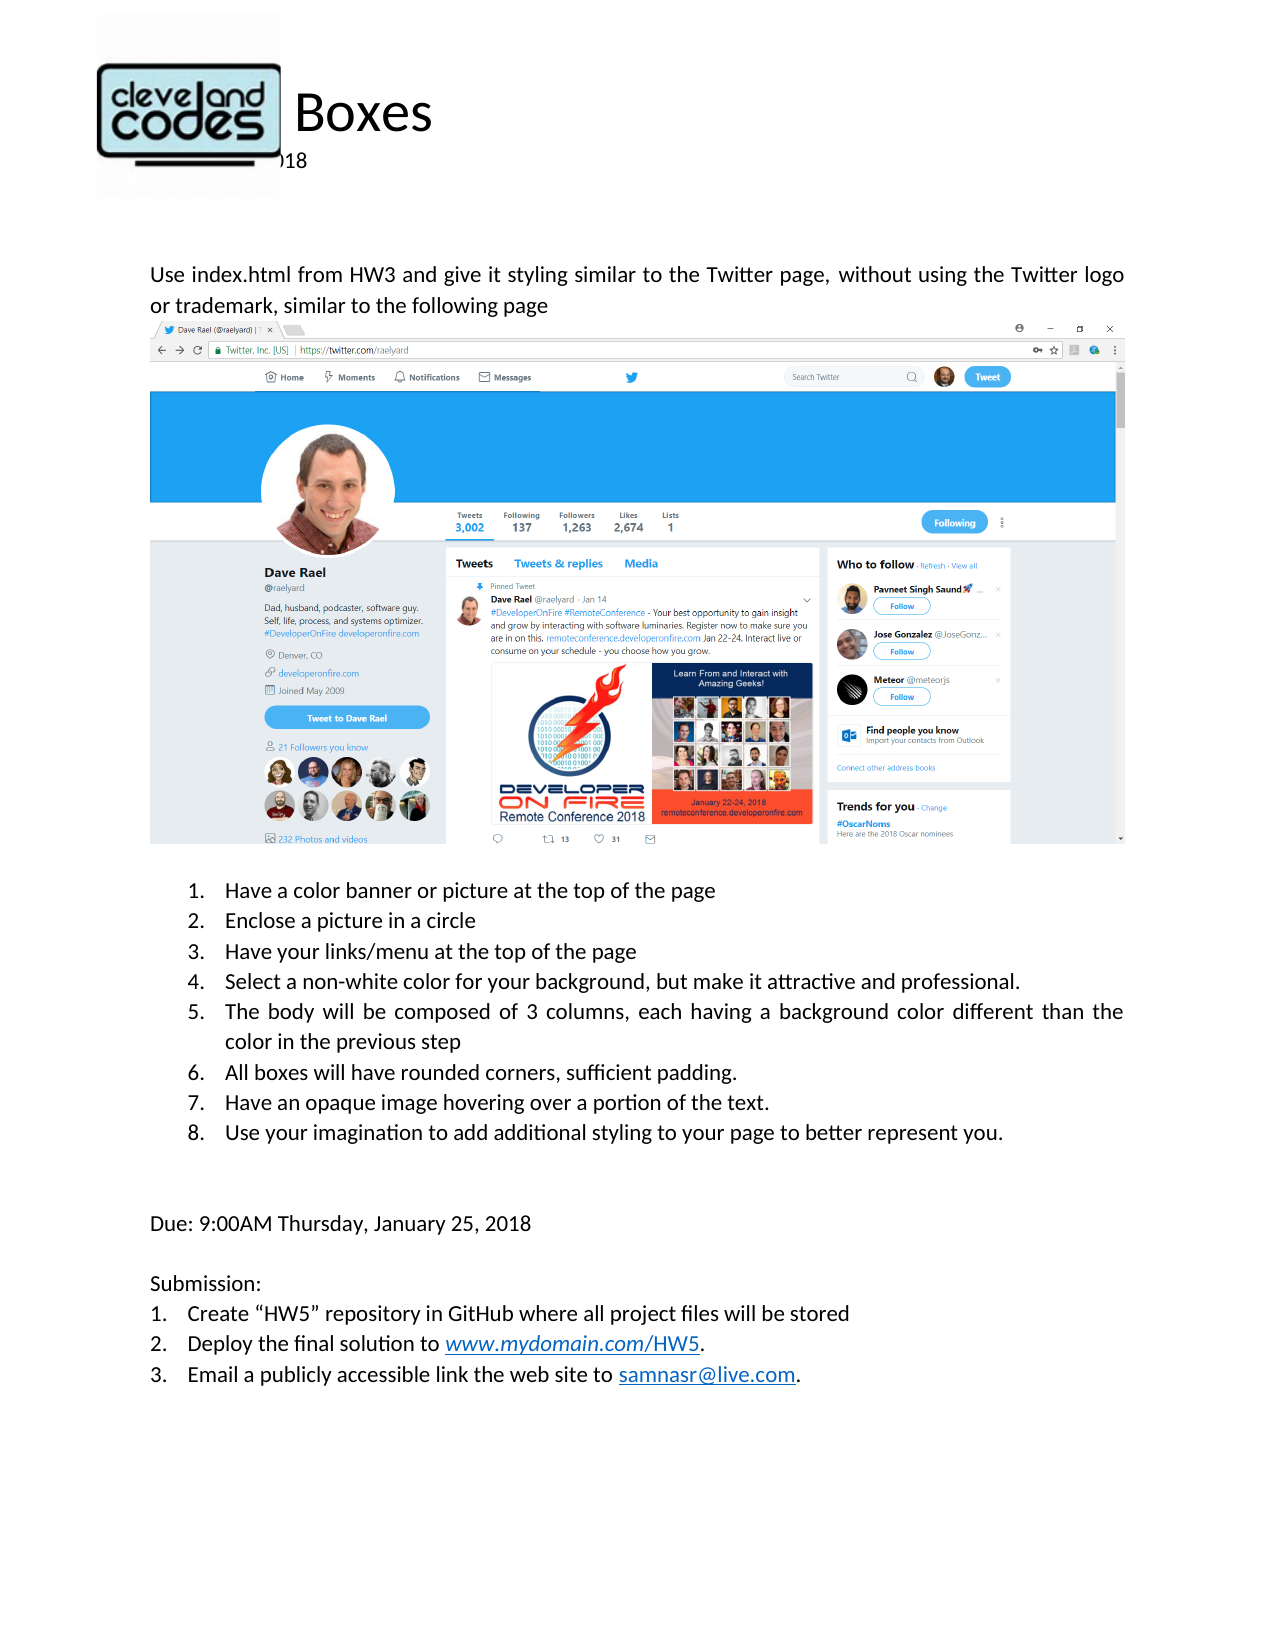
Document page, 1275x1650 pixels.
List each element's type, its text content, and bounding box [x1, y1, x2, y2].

picture [150, 321, 1125, 844]
list Use your imagination to add additional styling to your page to better represent you. [187, 1118, 1125, 1146]
list All boxes will have rounded corners, sufficient padding. [187, 1058, 1125, 1086]
list Select a non-white color for your background, but make it attractive and professional. [187, 967, 1125, 995]
text Submission: [150, 1269, 1125, 1297]
list Enclose a picture in a circle [187, 907, 1125, 934]
list Have an opaque image hovering over a portion of the text. [187, 1088, 1125, 1116]
list Email a publicly accessible link the web site to samnasr@live.com. [150, 1360, 1125, 1388]
list Have your links/menu at the top of the page [187, 937, 1125, 965]
list Create “HW5” repository in GitHub where all project files will be stored [150, 1299, 1125, 1327]
text Use index.html from HW3 and give it styling similar to the Twitter page, without using the Twitter logo or trademark, similar to the following page [150, 261, 1125, 319]
picture [96, 13, 281, 198]
list Have a color banner or picture at the top of the page [187, 876, 1125, 904]
list Deploy the final solution to www.mydomain.com/HW5. [150, 1329, 1125, 1357]
list The body will be composed of 3 columns, each having a background color different than the color in the previous step [187, 997, 1125, 1055]
text Due: 9:00AM Thursday, January 25, 2018 [150, 1209, 1125, 1237]
